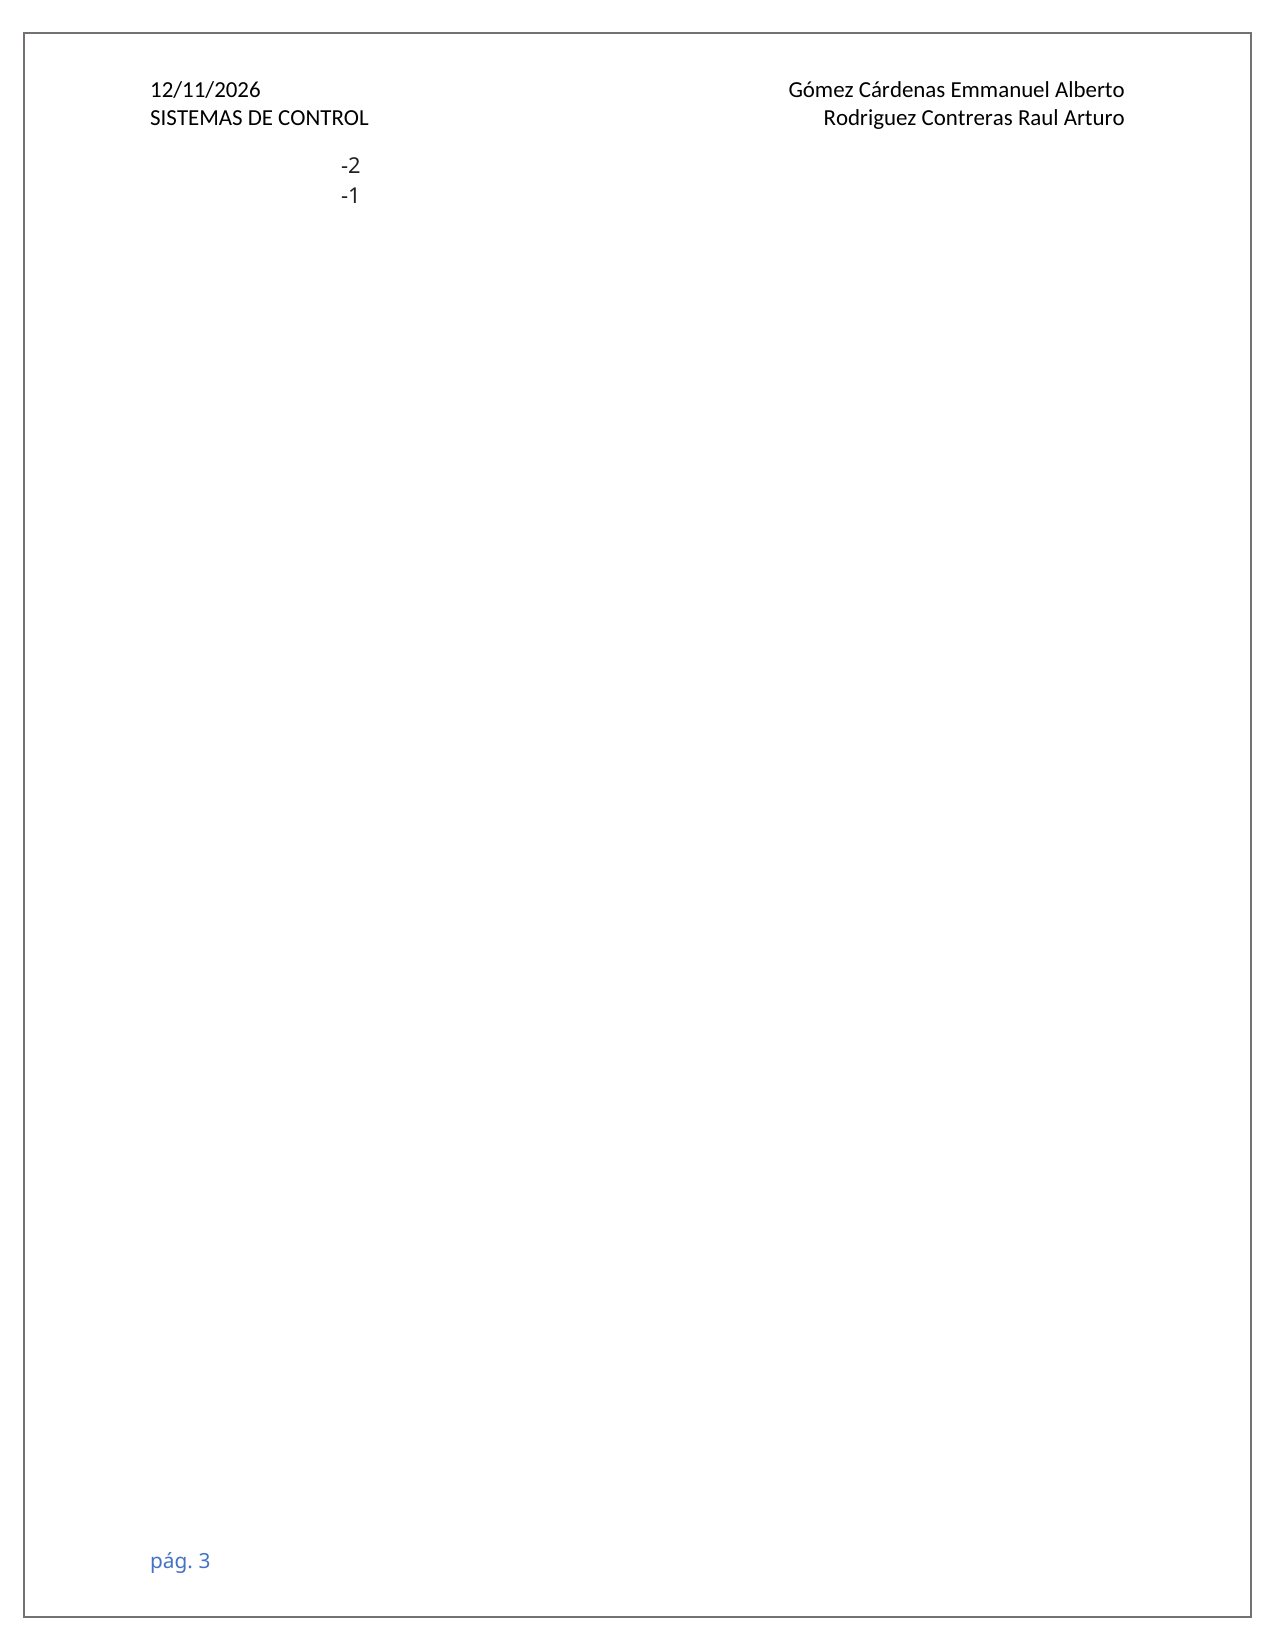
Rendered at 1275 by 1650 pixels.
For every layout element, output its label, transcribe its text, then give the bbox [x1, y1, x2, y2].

text -1 [150, 180, 1125, 209]
text -2 [150, 150, 1125, 180]
